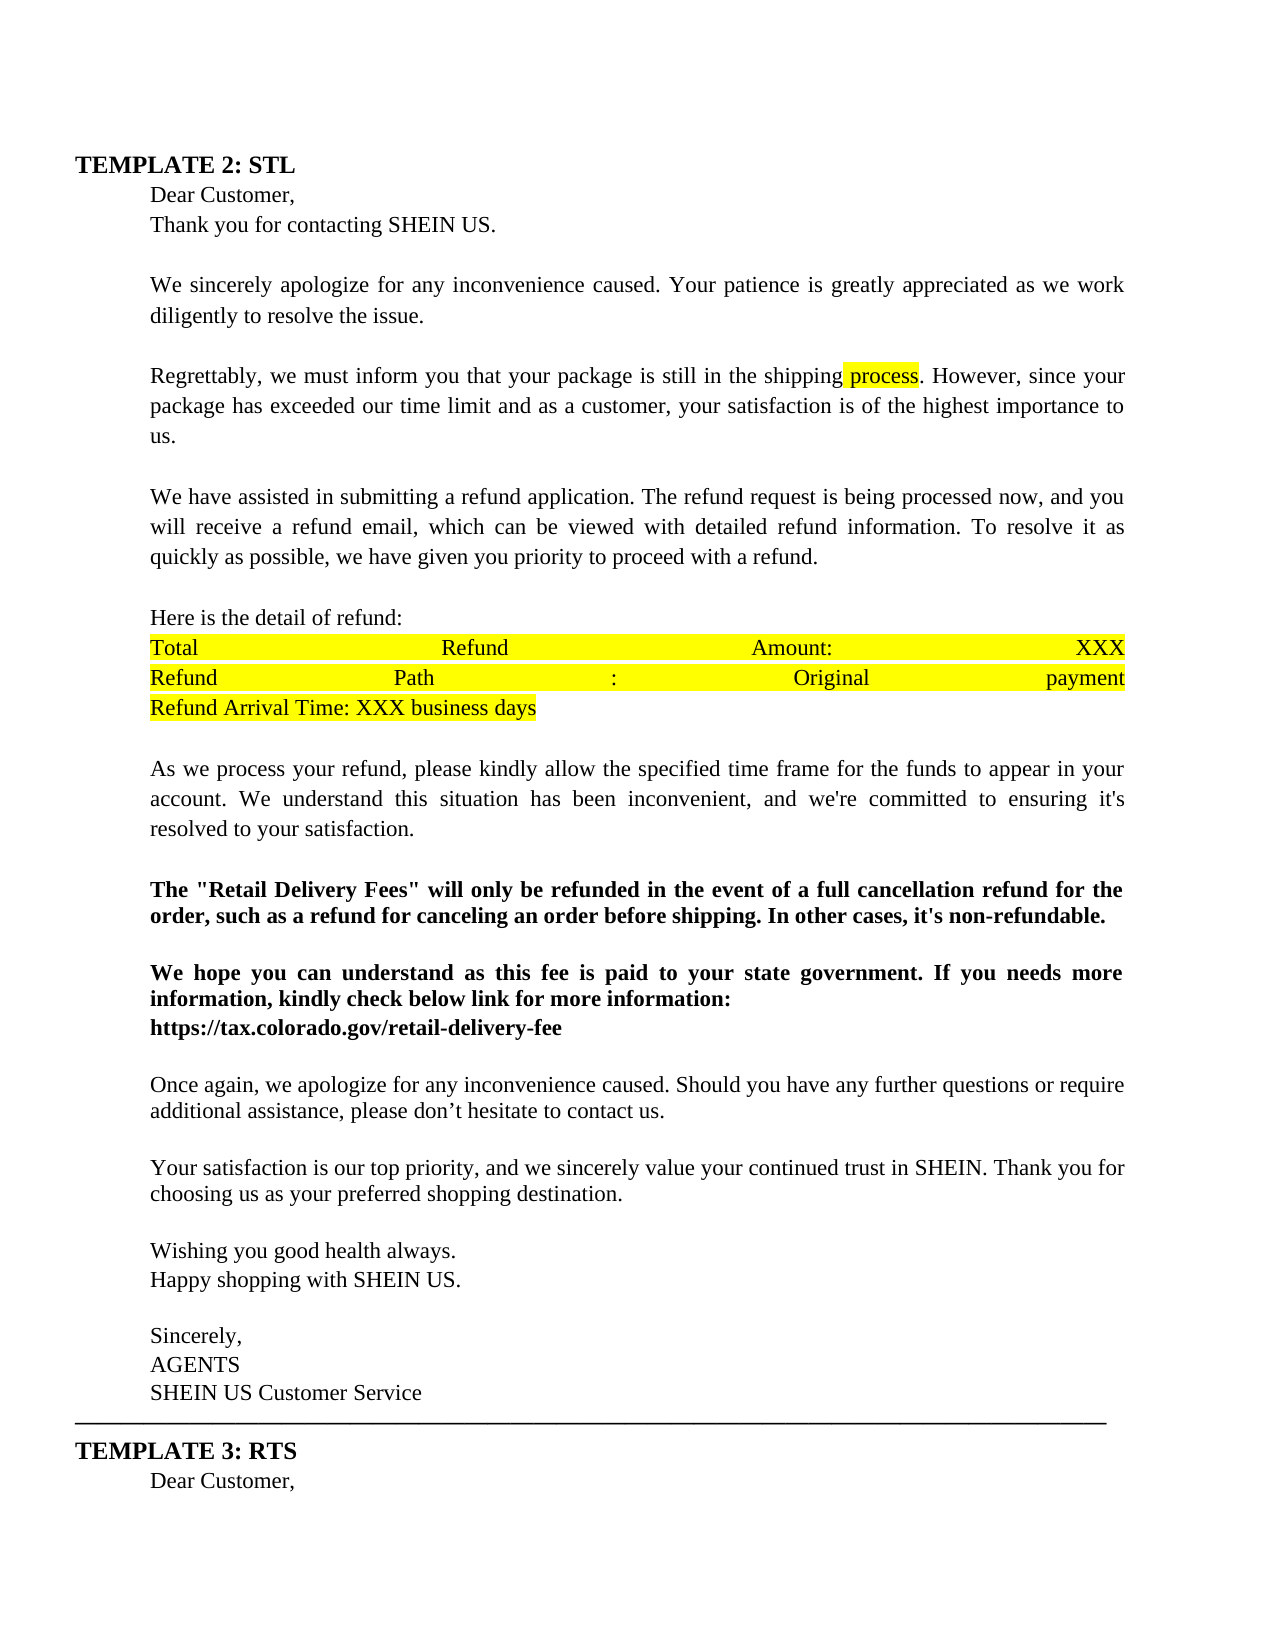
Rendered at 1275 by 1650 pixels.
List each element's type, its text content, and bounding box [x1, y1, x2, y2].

text Dear Customer, [150, 1467, 1125, 1493]
text SHEIN US Customer Service [150, 1379, 1125, 1406]
subtitle TEMPLATE 2: STL [75, 150, 1125, 179]
text Happy shopping with SHEIN US. [150, 1266, 1125, 1292]
text ————————————————————————————————————————————— [75, 1408, 1125, 1434]
text Wishing you good health always. [150, 1237, 1125, 1264]
text Dear Customer, [150, 181, 1125, 207]
text We sincerely apologize for any inconvenience caused. Your patience is greatly appreciated as we work diligently to resolve the issue. [150, 271, 1125, 328]
text Sincerely, [150, 1323, 1125, 1349]
text Total Refund Amount: XXX Refund Path : Original payment Refund Arrival Time: XXX business days [150, 691, 1125, 721]
text As we process your refund, please kindly allow the specified time frame for the funds to appear in your account. We understand this situation has been inconvenient, and we're committed to ensuring it's resolved to your satisfaction. [150, 755, 1125, 842]
text Regrettably, we must inform you that your package is still in the shipping process. However, since your package has exceeded our time limit and as a customer, your satisfaction is of the highest importance to us. [150, 362, 1125, 449]
text The "Retail Delivery Fees" will only be refunded in the event of a full cancellation refund for the order, such as a refund for canceling an order before shipping. In other cases, it's non-refundable. [150, 876, 1125, 929]
text AGENTS [150, 1351, 1125, 1377]
text Your satisfaction is our top priority, and we sincerely value your continued trust in SHEIN. Thank you for choosing us as your preferred shopping destination. [150, 1154, 1125, 1207]
text Once again, we apologize for any inconvenience caused. Should you have any further questions or require additional assistance, please don’t hesitate to contact us. [150, 1071, 1125, 1123]
subtitle TEMPLATE 3: RTS [75, 1436, 1125, 1465]
text Here is the detail of refund: [150, 604, 1125, 630]
text https://tax.colorado.gov/retail-delivery-fee [150, 1014, 1125, 1040]
text We hope you can understand as this fee is paid to your state government. If you needs more information, kindly check below link for more information: [150, 959, 1125, 1012]
text We have assisted in submitting a refund application. The refund request is being processed now, and you will receive a refund email, which can be viewed with detailed refund information. To resolve it as quickly as possible, we have given you priority to proceed with a refund. [150, 483, 1125, 570]
text Thank you for contacting SHEIN US. [150, 211, 1125, 237]
